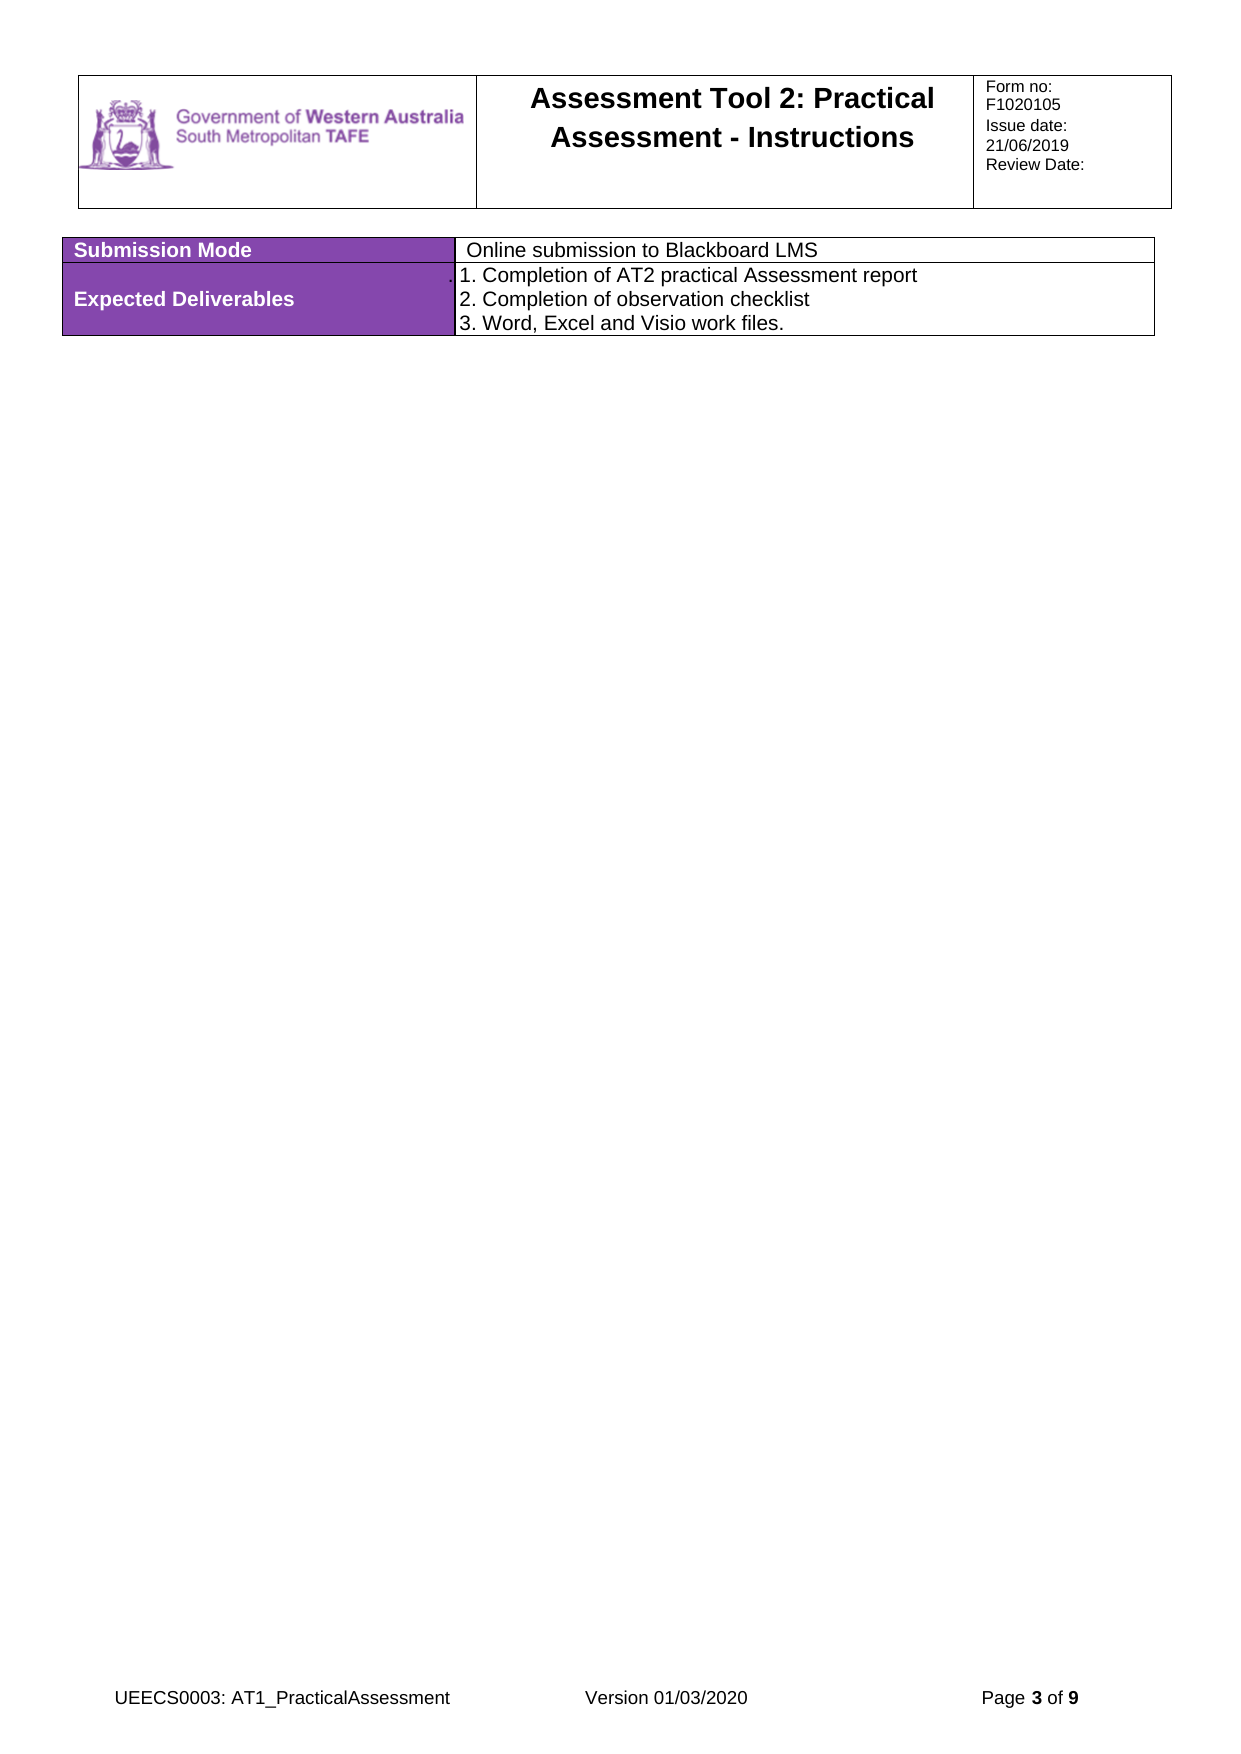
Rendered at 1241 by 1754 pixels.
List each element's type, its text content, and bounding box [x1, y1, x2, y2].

table_cell . 1. Completion of AT2 practical Assessment report 2. Completion of observation checklist 3. Word, Excel and Visio work files. [456, 263, 1154, 335]
table_cell Submission Mode [63, 238, 454, 262]
picture [78, 100, 464, 170]
table_cell Expected Deliverables [63, 263, 454, 335]
table_cell Online submission to Blackboard LMS [456, 238, 1154, 262]
